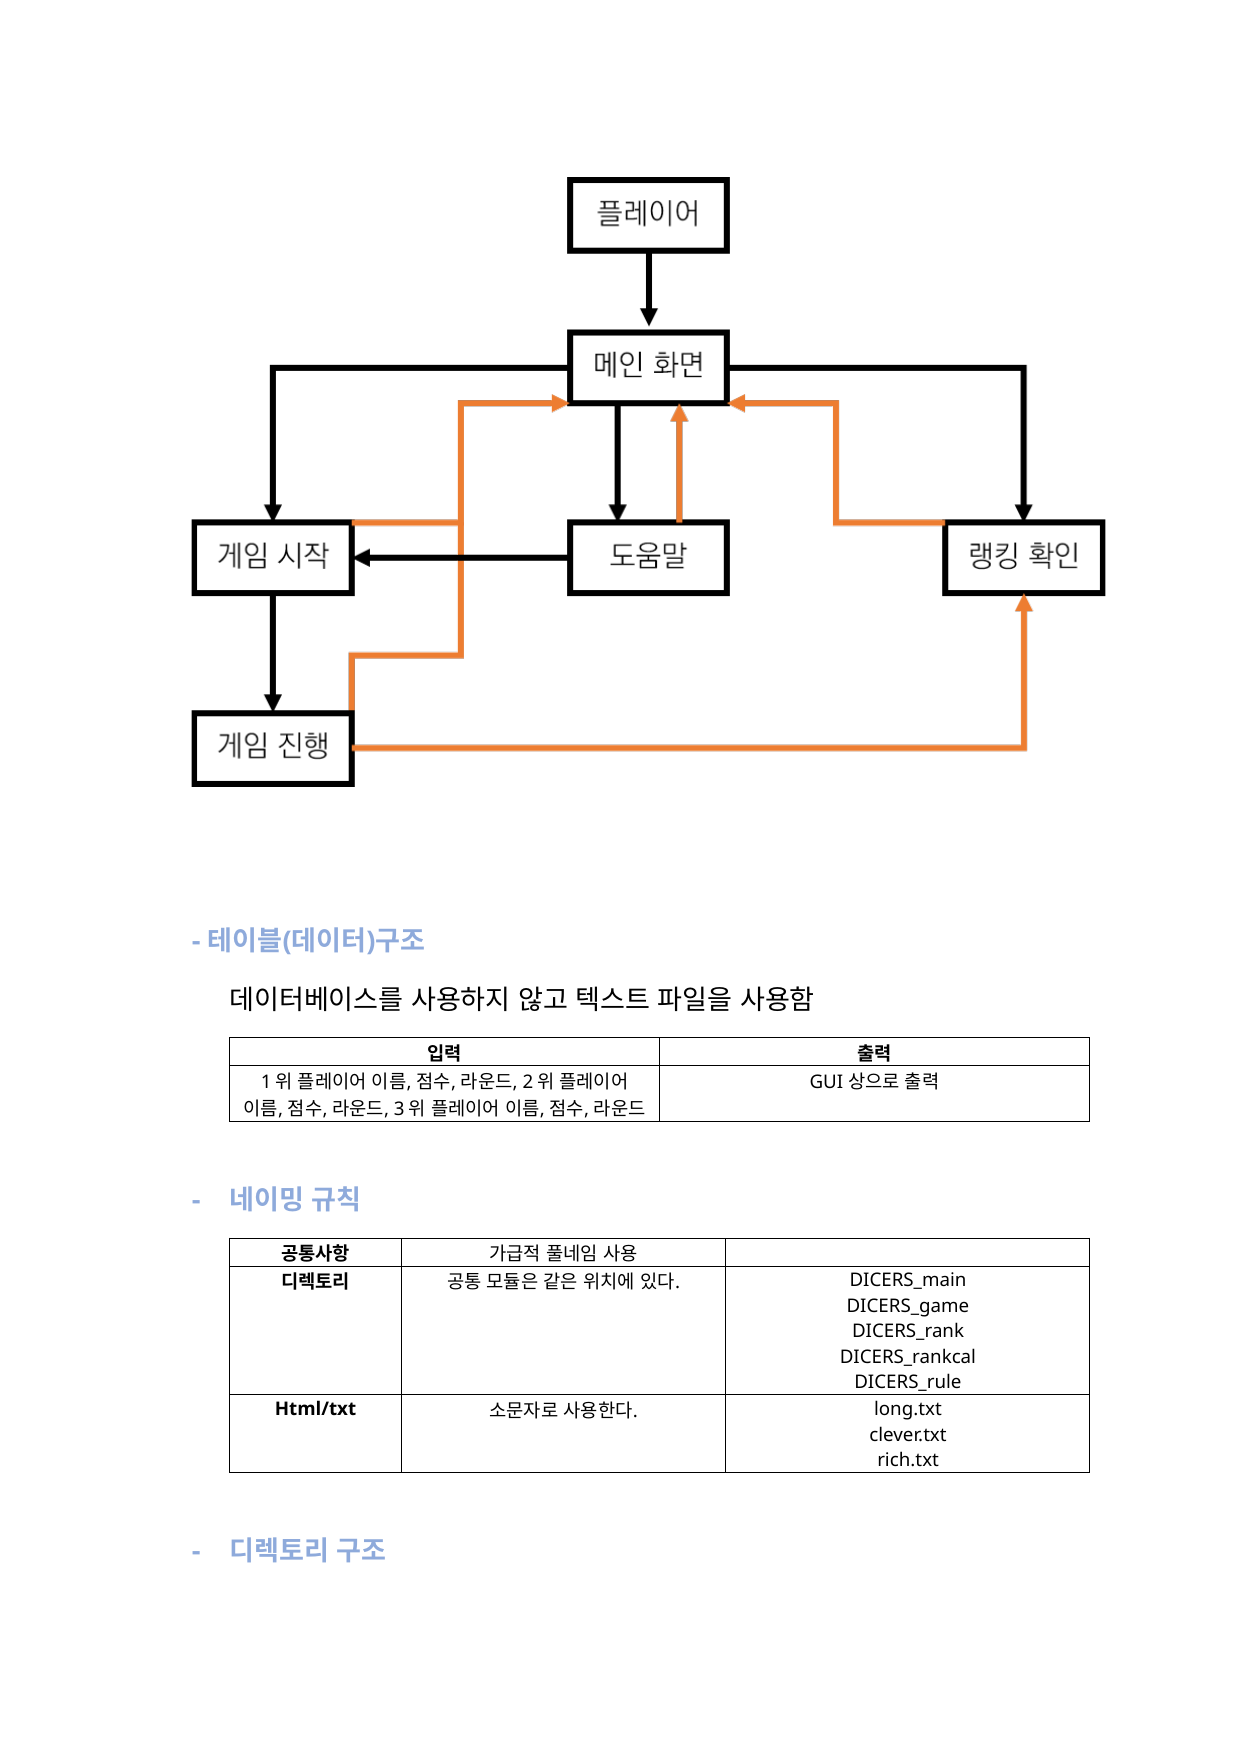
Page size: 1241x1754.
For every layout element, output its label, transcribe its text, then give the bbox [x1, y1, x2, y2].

table_cell 공통 모듈은 같은 위치에 있다. [402, 1267, 725, 1394]
table_header 출력 [660, 1038, 1089, 1065]
table_cell GUI 상으로 출력 [660, 1066, 1089, 1121]
table_cell 디렉토리 [230, 1267, 401, 1394]
table_cell long.txt clever.txt rich.txt [726, 1395, 1089, 1472]
picture [191, 177, 1106, 787]
table_header 공통사항 [230, 1239, 401, 1266]
list 네이밍 규칙 [192, 1178, 1090, 1218]
list 데이터베이스를 사용하지 않고 텍스트 파일을 사용함 [229, 978, 1090, 1017]
table_cell 1위 플레이어 이름, 점수, 라운드, 2위 플레이어 이름, 점수, 라운드, 3위 플레이어 이름, 점수, 라운드 [230, 1066, 659, 1121]
list - 테이블(데이터)구조 [192, 919, 1090, 958]
table_header 가급적 풀네임 사용 [402, 1239, 725, 1266]
table_cell DICERS_main DICERS_game DICERS_rank DICERS_rankcal DICERS_rule [726, 1267, 1089, 1394]
table_cell Html/txt [230, 1395, 401, 1472]
table_header 입력 [230, 1038, 659, 1065]
table_cell 소문자로 사용한다. [402, 1395, 725, 1472]
table_header [726, 1239, 1089, 1266]
list 디렉토리 구조 [192, 1529, 1090, 1569]
